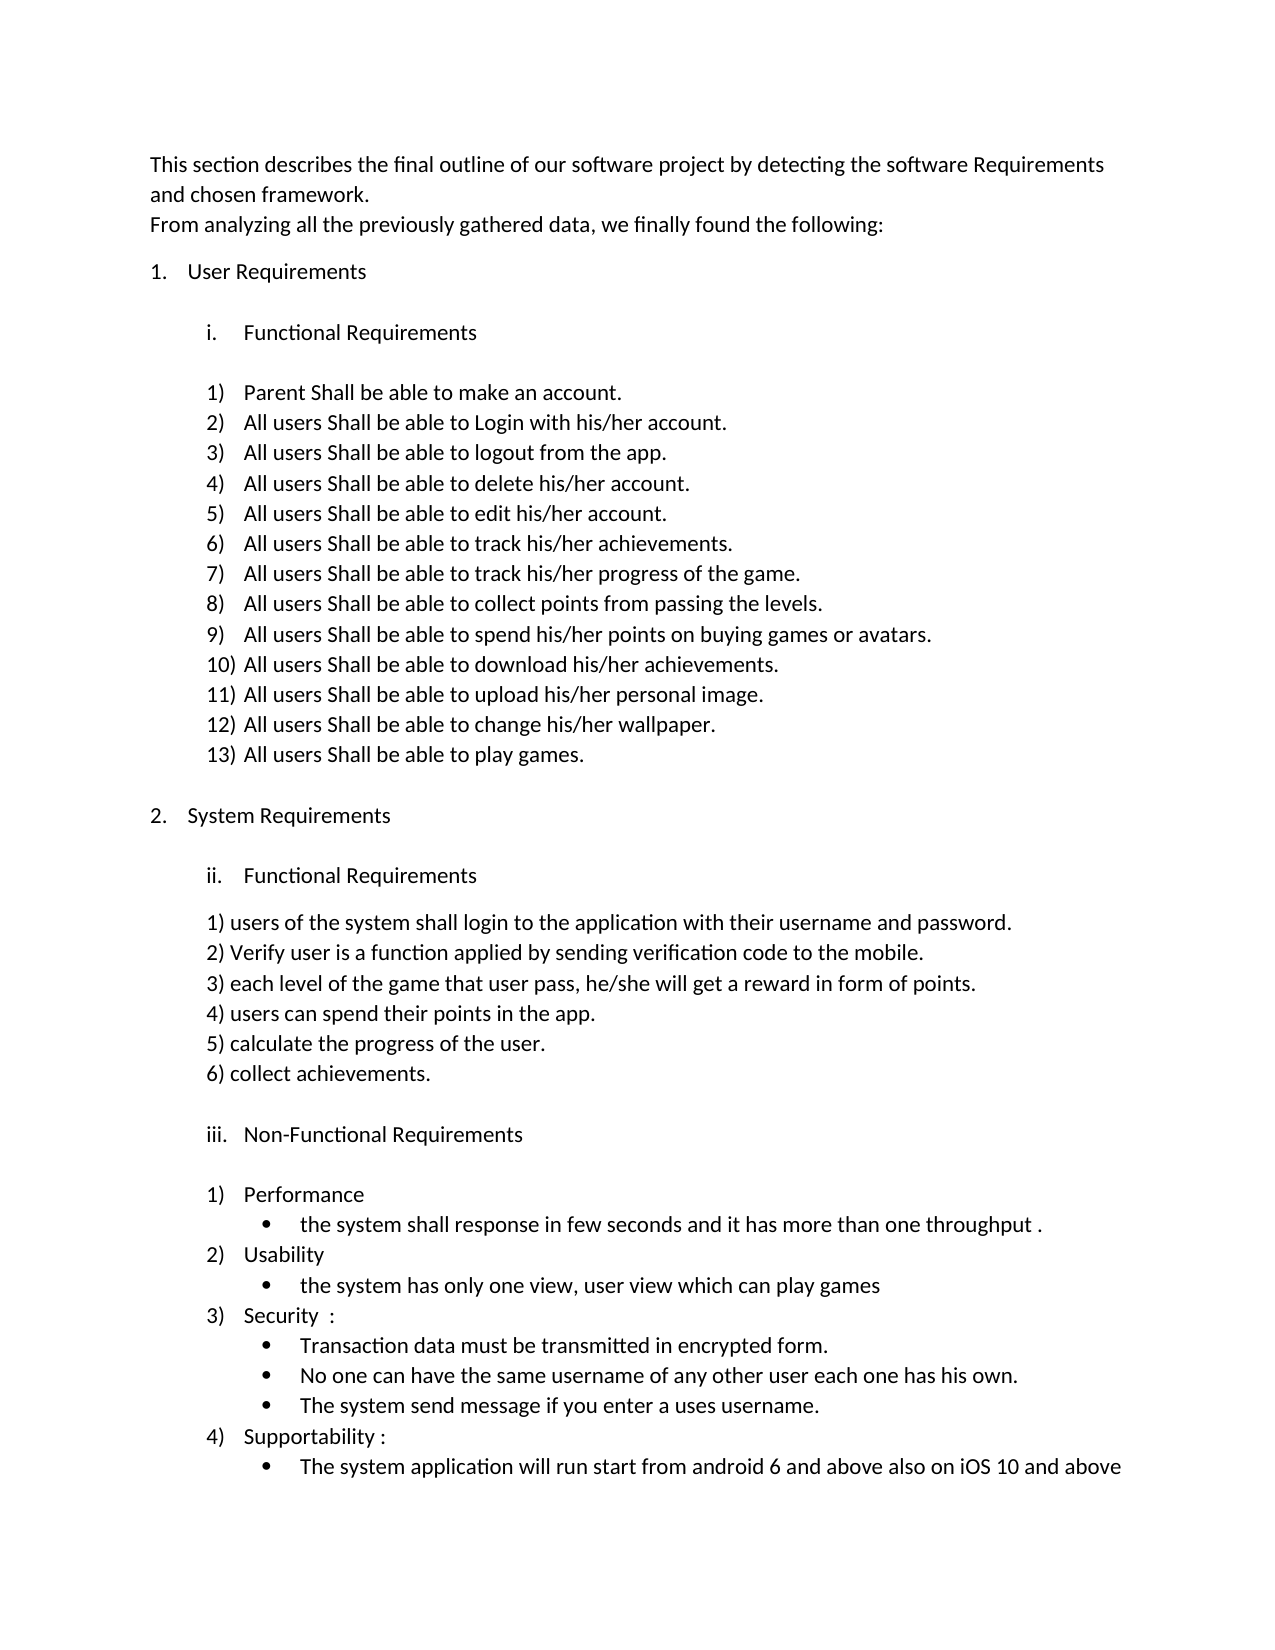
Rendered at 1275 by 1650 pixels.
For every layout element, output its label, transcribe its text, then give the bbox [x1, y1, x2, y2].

text This section describes the final outline of our software project by detecting the software Requirements [150, 150, 1125, 178]
list Functional Requirements [206, 318, 1125, 346]
text 6) collect achievements. [206, 1059, 1125, 1087]
list Usability [206, 1241, 1125, 1269]
list All users Shall be able to download his/her achievements. [206, 650, 1125, 678]
list Non-Functional Requirements [206, 1120, 1125, 1148]
list The system application will run start from android 6 and above also on iOS 10 and above [262, 1452, 1125, 1480]
list All users Shall be able to change his/her wallpaper. [206, 710, 1125, 738]
list Transaction data must be transmitted in encrypted form. [262, 1331, 1125, 1359]
list Parent Shall be able to make an account. [206, 378, 1125, 406]
list System Requirements [150, 801, 1125, 829]
list The system send message if you enter a uses username. [262, 1392, 1125, 1420]
list All users Shall be able to delete his/her account. [206, 469, 1125, 497]
list User Requirements [150, 257, 1125, 285]
list the system shall response in few seconds and it has more than one throughput . [262, 1210, 1125, 1238]
list All users Shall be able to collect points from passing the levels. [206, 589, 1125, 618]
list Performance [206, 1180, 1125, 1208]
text 1) users of the system shall login to the application with their username and password. [206, 908, 1125, 936]
text 3) each level of the game that user pass, he/she will get a reward in form of points. [206, 969, 1125, 997]
text and chosen framework. [150, 180, 1125, 208]
list All users Shall be able to logout from the app. [206, 438, 1125, 467]
list All users Shall be able to spend his/her points on buying games or avatars. [206, 620, 1125, 648]
list All users Shall be able to Login with his/her account. [206, 408, 1125, 436]
list No one can have the same username of any other user each one has his own. [262, 1361, 1125, 1389]
list All users Shall be able to play games. [206, 741, 1125, 769]
list All users Shall be able to upload his/her personal image. [206, 680, 1125, 708]
list Security : [206, 1301, 1125, 1329]
list Supportability : [206, 1422, 1125, 1450]
text From analyzing all the previously gathered data, we finally found the following: [150, 210, 1125, 238]
text 2) Verify user is a function applied by sending verification code to the mobile. [206, 938, 1125, 967]
text 4) users can spend their points in the app. [206, 999, 1125, 1027]
list Functional Requirements [206, 861, 1125, 889]
list the system has only one view, user view which can play games [262, 1271, 1125, 1299]
list All users Shall be able to edit his/her account. [206, 499, 1125, 527]
list All users Shall be able to track his/her achievements. [206, 529, 1125, 557]
text 5) calculate the progress of the user. [206, 1029, 1125, 1057]
list All users Shall be able to track his/her progress of the game. [206, 559, 1125, 587]
